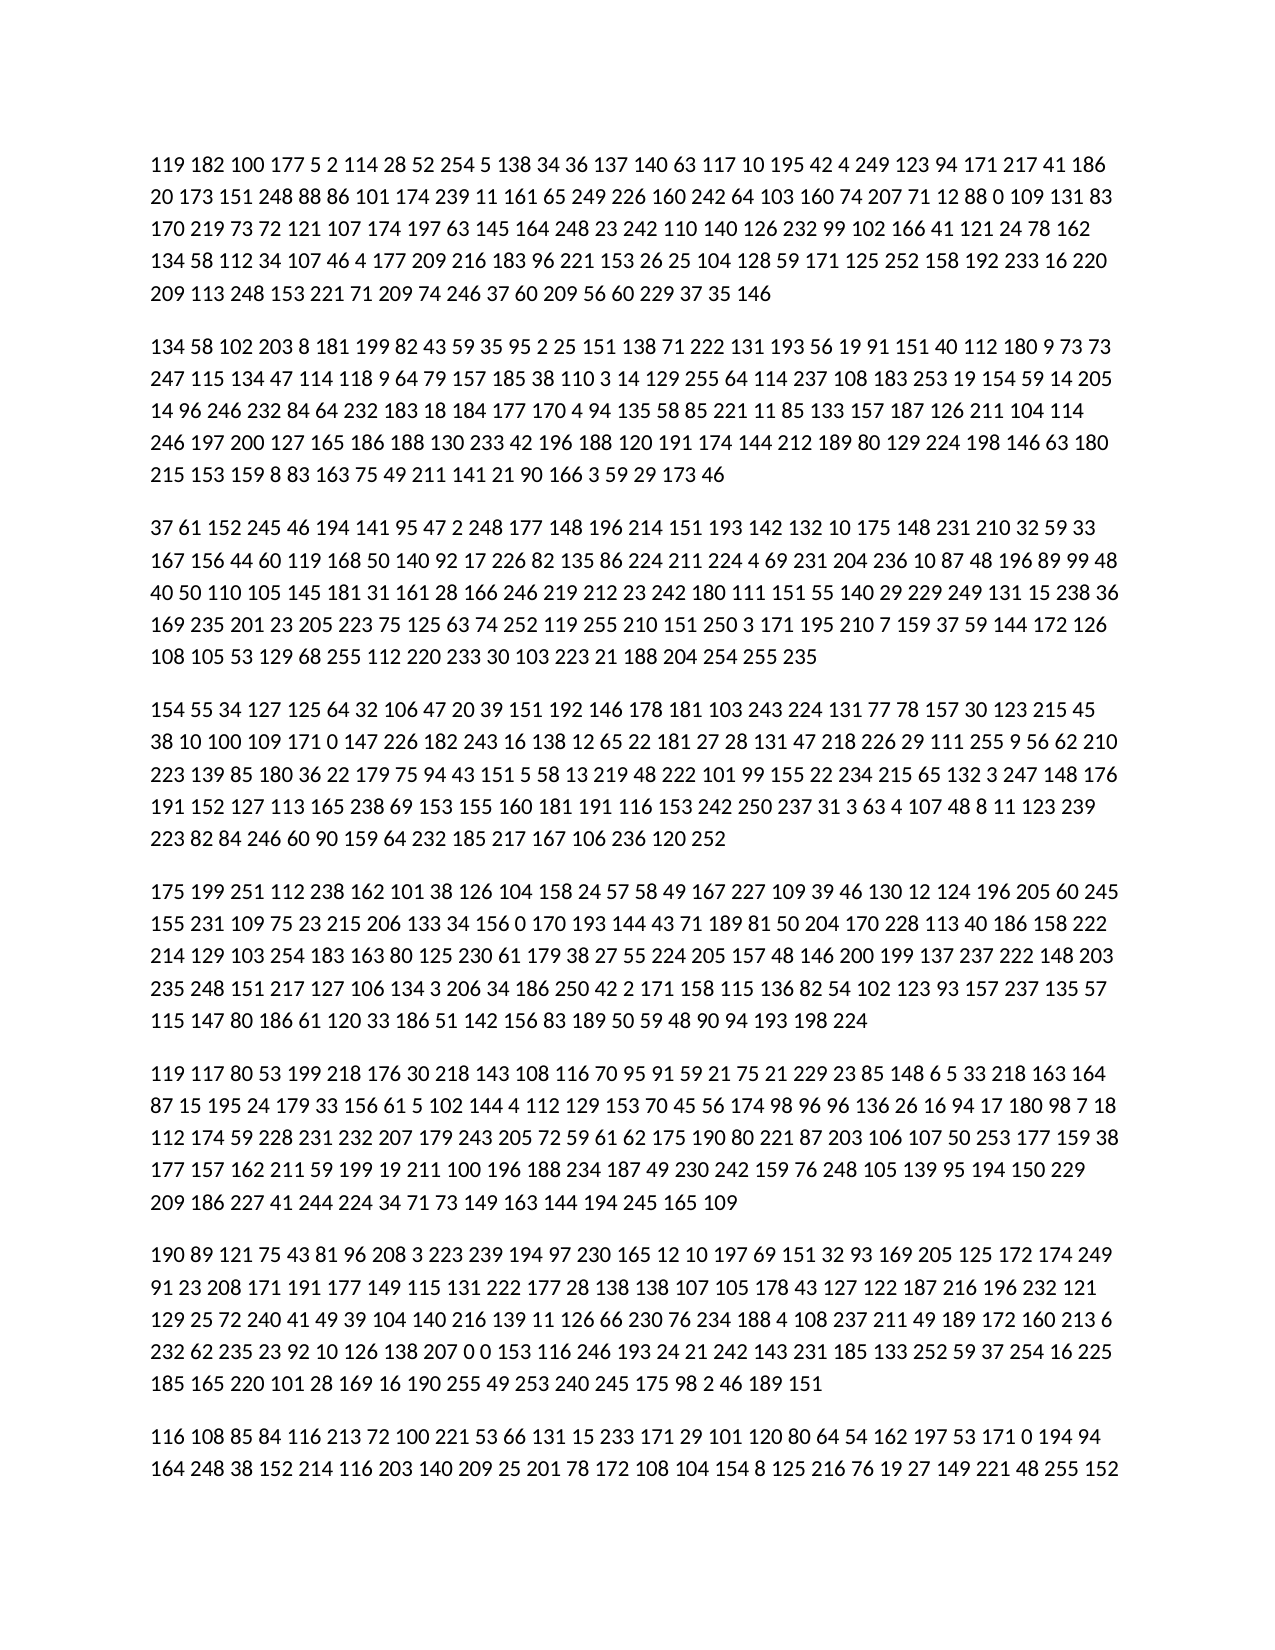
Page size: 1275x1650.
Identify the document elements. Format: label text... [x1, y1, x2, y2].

text 119 117 80 53 199 218 176 30 218 143 108 116 70 95 91 59 21 75 21 229 23 85 148 6 5 33 218 163 164 87 15 195 24 179 33 156 61 5 102 144 4 112 129 153 70 45 56 174 98 96 96 136 26 16 94 17 180 98 7 18 112 174 59 228 231 232 207 179 243 205 72 59 61 62 175 190 80 221 87 203 106 107 50 253 177 159 38 177 157 162 211 59 199 19 211 100 196 188 234 187 49 230 242 159 76 248 105 139 95 194 150 229 209 186 227 41 244 224 34 71 73 149 163 144 194 245 165 109 [150, 1059, 1125, 1216]
text 175 199 251 112 238 162 101 38 126 104 158 24 57 58 49 167 227 109 39 46 130 12 124 196 205 60 245 155 231 109 75 23 215 206 133 34 156 0 170 193 144 43 71 189 81 50 204 170 228 113 40 186 158 222 214 129 103 254 183 163 80 125 230 61 179 38 27 55 224 205 157 48 146 200 199 137 237 222 148 203 235 248 151 217 127 106 134 3 206 34 186 250 42 2 171 158 115 136 82 54 102 123 93 157 237 135 57 115 147 80 186 61 120 33 186 51 142 156 83 189 50 59 48 90 94 193 198 224 [150, 877, 1125, 1034]
text 37 61 152 245 46 194 141 95 47 2 248 177 148 196 214 151 193 142 132 10 175 148 231 210 32 59 33 167 156 44 60 119 168 50 140 92 17 226 82 135 86 224 211 224 4 69 231 204 236 10 87 48 196 89 99 48 40 50 110 105 145 181 31 161 28 166 246 219 212 23 242 180 111 151 55 140 29 229 249 131 15 238 36 169 235 201 23 205 223 75 125 63 74 252 119 255 210 151 250 3 171 195 210 7 159 37 59 144 172 126 108 105 53 129 68 255 112 220 233 30 103 223 21 188 204 254 255 235 [150, 513, 1125, 670]
text 134 58 102 203 8 181 199 82 43 59 35 95 2 25 151 138 71 222 131 193 56 19 91 151 40 112 180 9 73 73 247 115 134 47 114 118 9 64 79 157 185 38 110 3 14 129 255 64 114 237 108 183 253 19 154 59 14 205 14 96 246 232 84 64 232 183 18 184 177 170 4 94 135 58 85 221 11 85 133 157 187 126 211 104 114 246 197 200 127 165 186 188 130 233 42 196 188 120 191 174 144 212 189 80 129 224 198 146 63 180 215 153 159 8 83 163 75 49 211 141 21 90 166 3 59 29 173 46 [150, 332, 1125, 488]
text 190 89 121 75 43 81 96 208 3 223 239 194 97 230 165 12 10 197 69 151 32 93 169 205 125 172 174 249 91 23 208 171 191 177 149 115 131 222 177 28 138 138 107 105 178 43 127 122 187 216 196 232 121 129 25 72 240 41 49 39 104 140 216 139 11 126 66 230 76 234 188 4 108 237 211 49 189 172 160 213 6 232 62 235 23 92 10 126 138 207 0 0 153 116 246 193 24 21 242 143 231 185 133 252 59 37 254 16 225 185 165 220 101 28 169 16 190 255 49 253 240 245 175 98 2 46 189 151 [150, 1241, 1125, 1397]
text 119 182 100 177 5 2 114 28 52 254 5 138 34 36 137 140 63 117 10 195 42 4 249 123 94 171 217 41 186 20 173 151 248 88 86 101 174 239 11 161 65 249 226 160 242 64 103 160 74 207 71 12 88 0 109 131 83 170 219 73 72 121 107 174 197 63 145 164 248 23 242 110 140 126 232 99 102 166 41 121 24 78 162 134 58 112 34 107 46 4 177 209 216 183 96 221 153 26 25 104 128 59 171 125 252 158 192 233 16 220 209 113 248 153 221 71 209 74 246 37 60 209 56 60 229 37 35 146 [150, 150, 1125, 307]
text 154 55 34 127 125 64 32 106 47 20 39 151 192 146 178 181 103 243 224 131 77 78 157 30 123 215 45 38 10 100 109 171 0 147 226 182 243 16 138 12 65 22 181 27 28 131 47 218 226 29 111 255 9 56 62 210 223 139 85 180 36 22 179 75 94 43 151 5 58 13 219 48 222 101 99 155 22 234 215 65 132 3 247 148 176 191 152 127 113 165 238 69 153 155 160 181 191 116 153 242 250 237 31 3 63 4 107 48 8 11 123 239 223 82 84 246 60 90 159 64 232 185 217 167 106 236 120 252 [150, 695, 1125, 852]
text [150, 1422, 1125, 1483]
